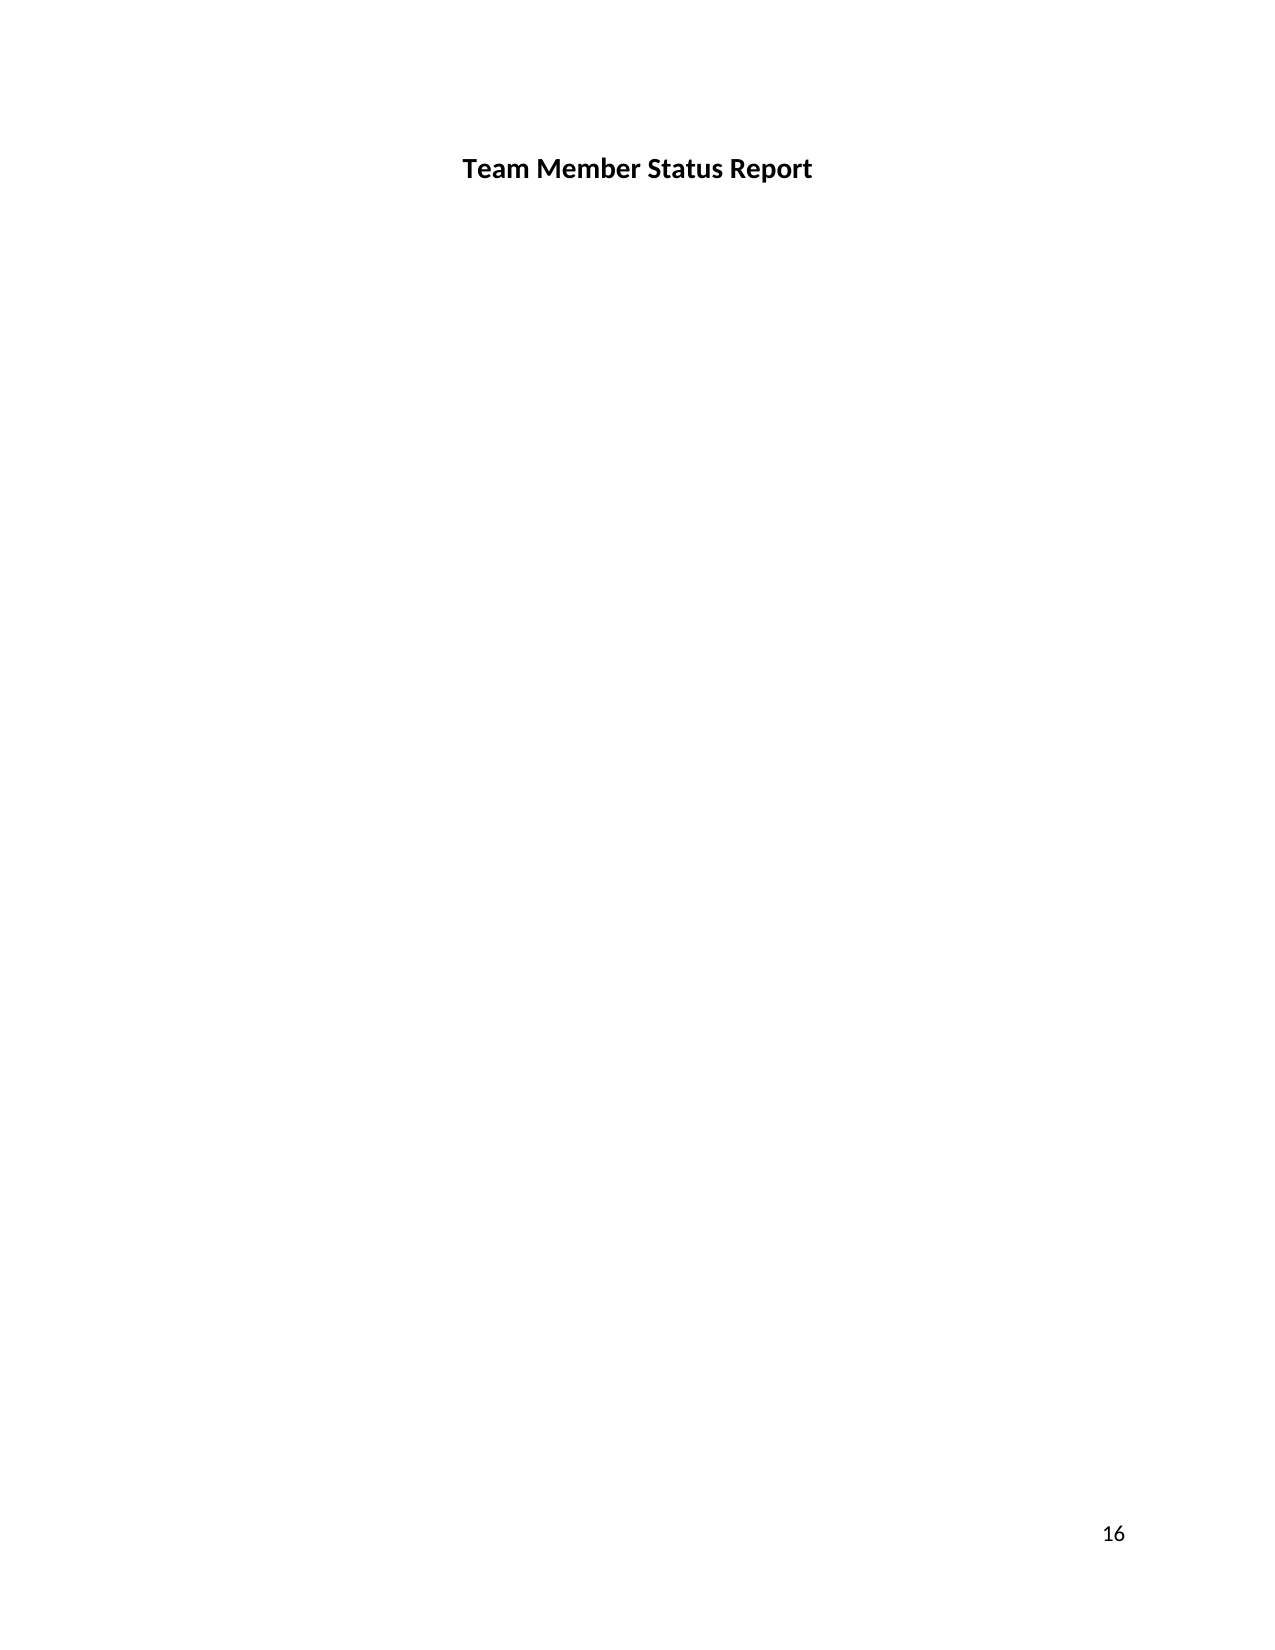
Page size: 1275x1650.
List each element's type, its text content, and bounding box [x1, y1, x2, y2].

text Team Member Status Report [150, 150, 1125, 186]
